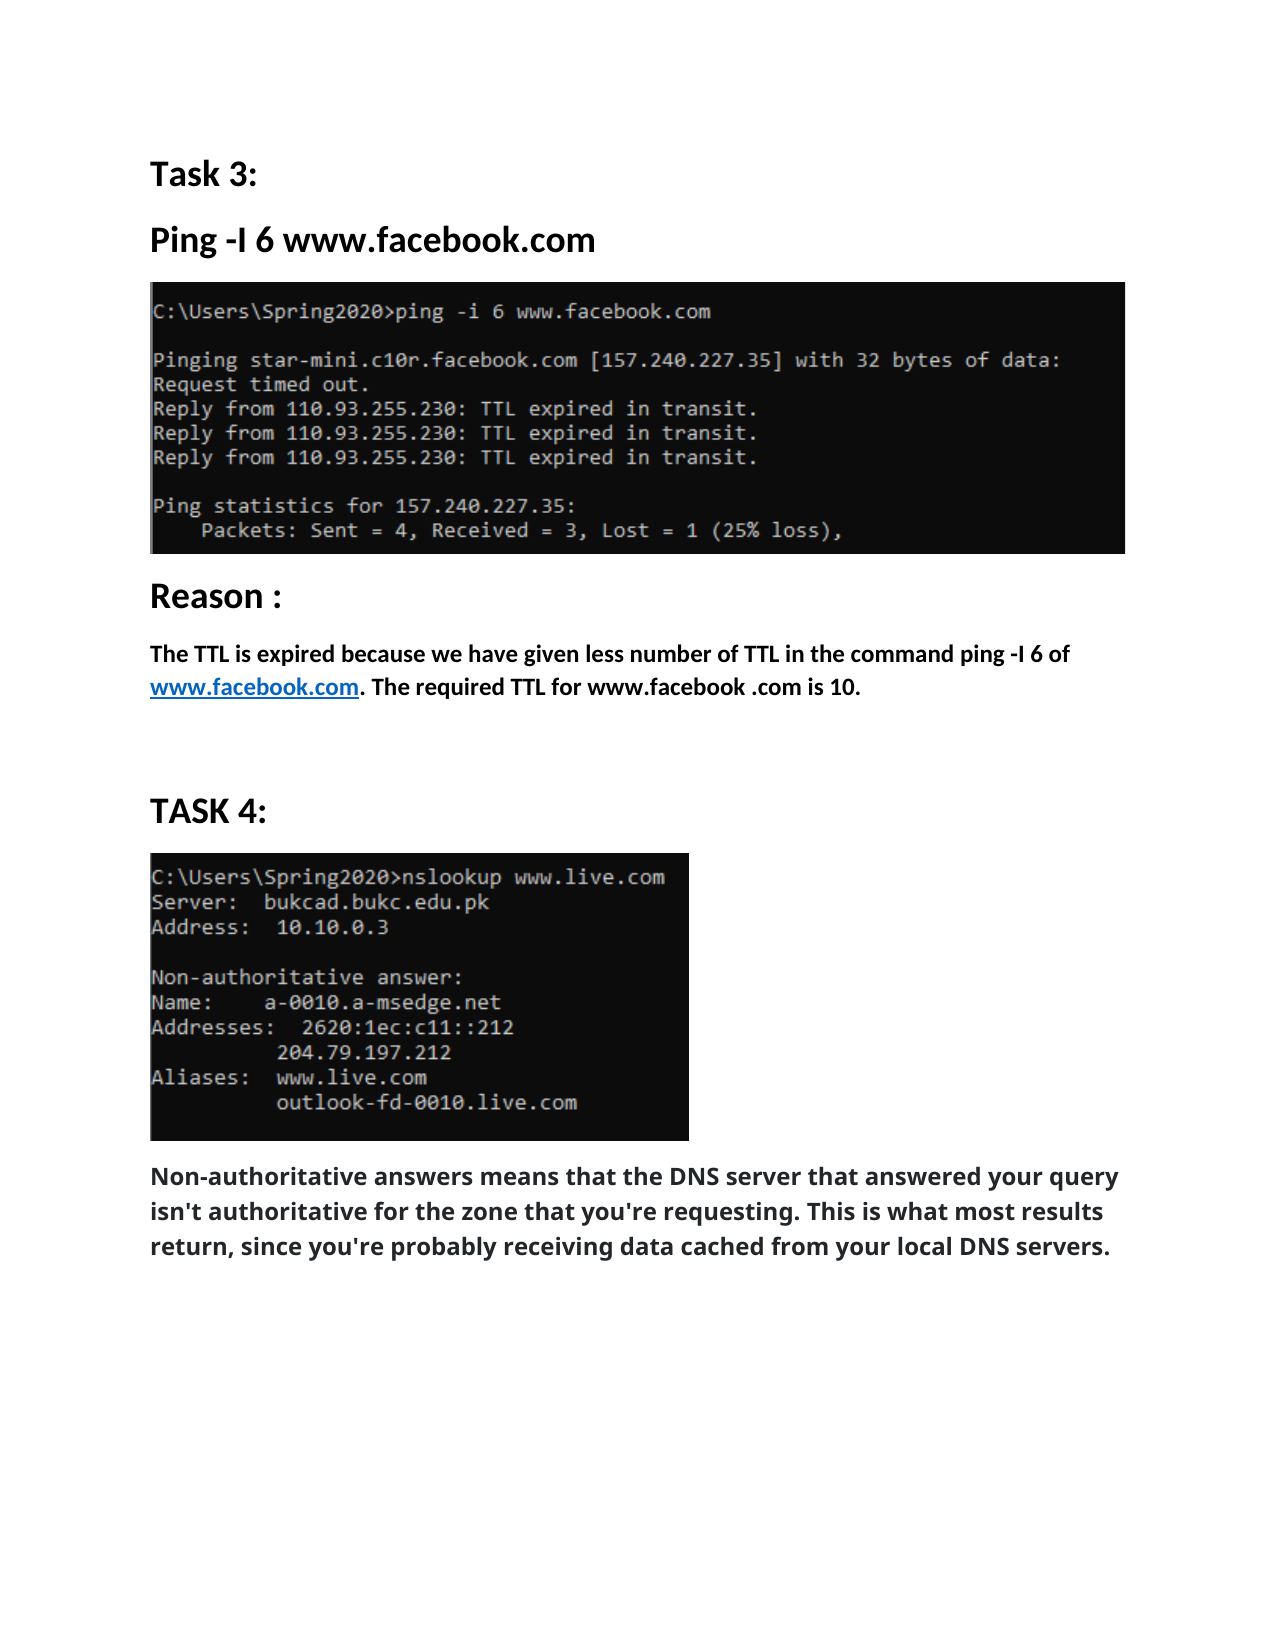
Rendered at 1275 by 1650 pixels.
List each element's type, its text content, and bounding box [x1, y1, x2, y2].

picture [150, 282, 1125, 554]
picture [150, 853, 689, 1141]
text The TTL is expired because we have given less number of TTL in the command ping -I 6 of www.facebook.com. The required TTL for www.facebook .com is 10. [150, 638, 1125, 702]
text TASK 4: [150, 787, 1125, 833]
text Ping -I 6 www.facebook.com [150, 216, 1125, 262]
text Task 3: [150, 150, 1125, 196]
text Reason : [150, 572, 1125, 618]
text Non-authoritative answers means that the DNS server that answered your query isn't authoritative for the zone that you're requesting. This is what most results return, since you're probably receiving data cached from your local DNS servers. [150, 1159, 1125, 1262]
